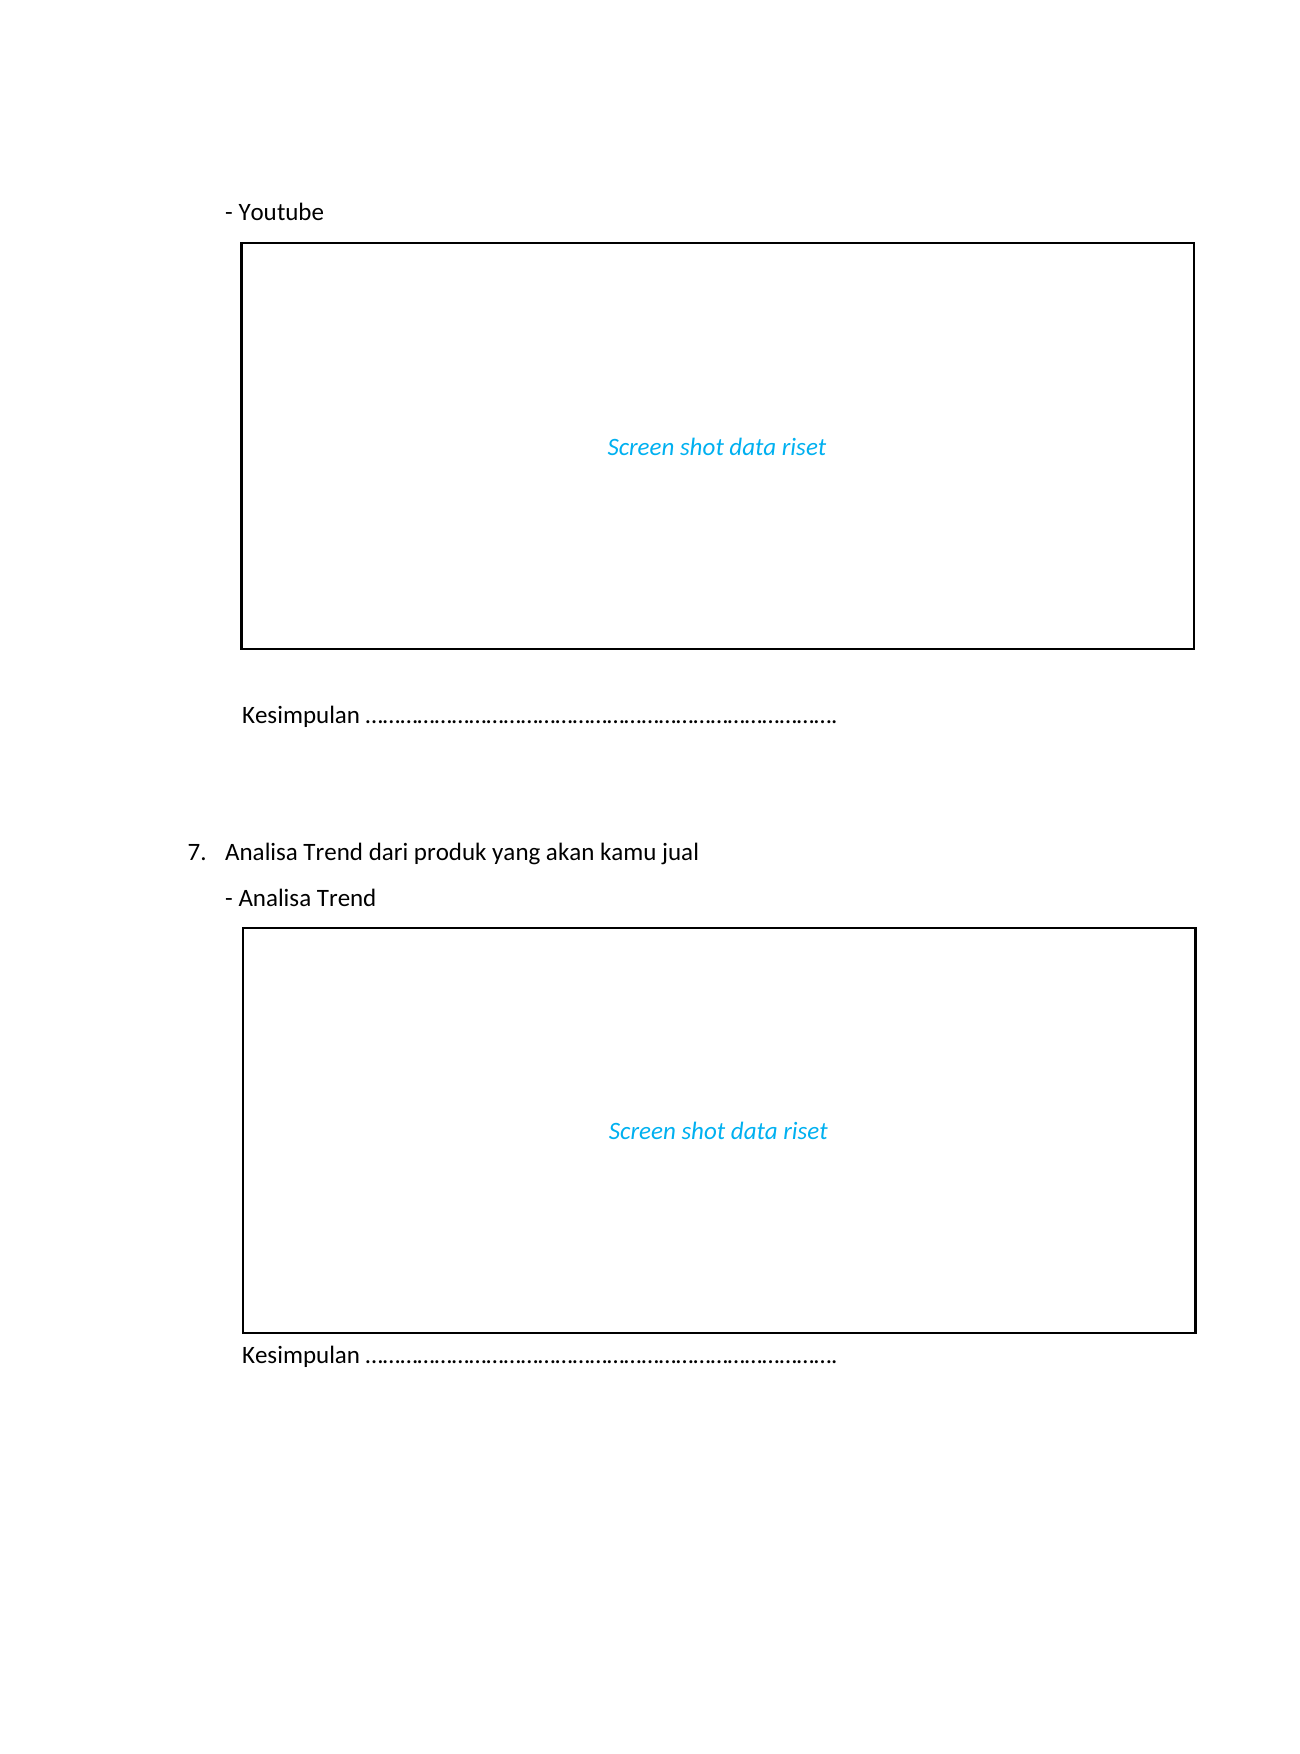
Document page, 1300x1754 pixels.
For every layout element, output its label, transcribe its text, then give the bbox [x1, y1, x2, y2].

list Analisa Trend dari produk yang akan kamu jual [187, 836, 1149, 866]
list - Youtube [225, 196, 1149, 226]
list - Analisa Trend [225, 882, 1149, 912]
text Kesimpulan ………………………………………………………………………. [150, 1339, 1149, 1369]
text Kesimpulan ………………………………………………………………………. [150, 699, 1149, 729]
